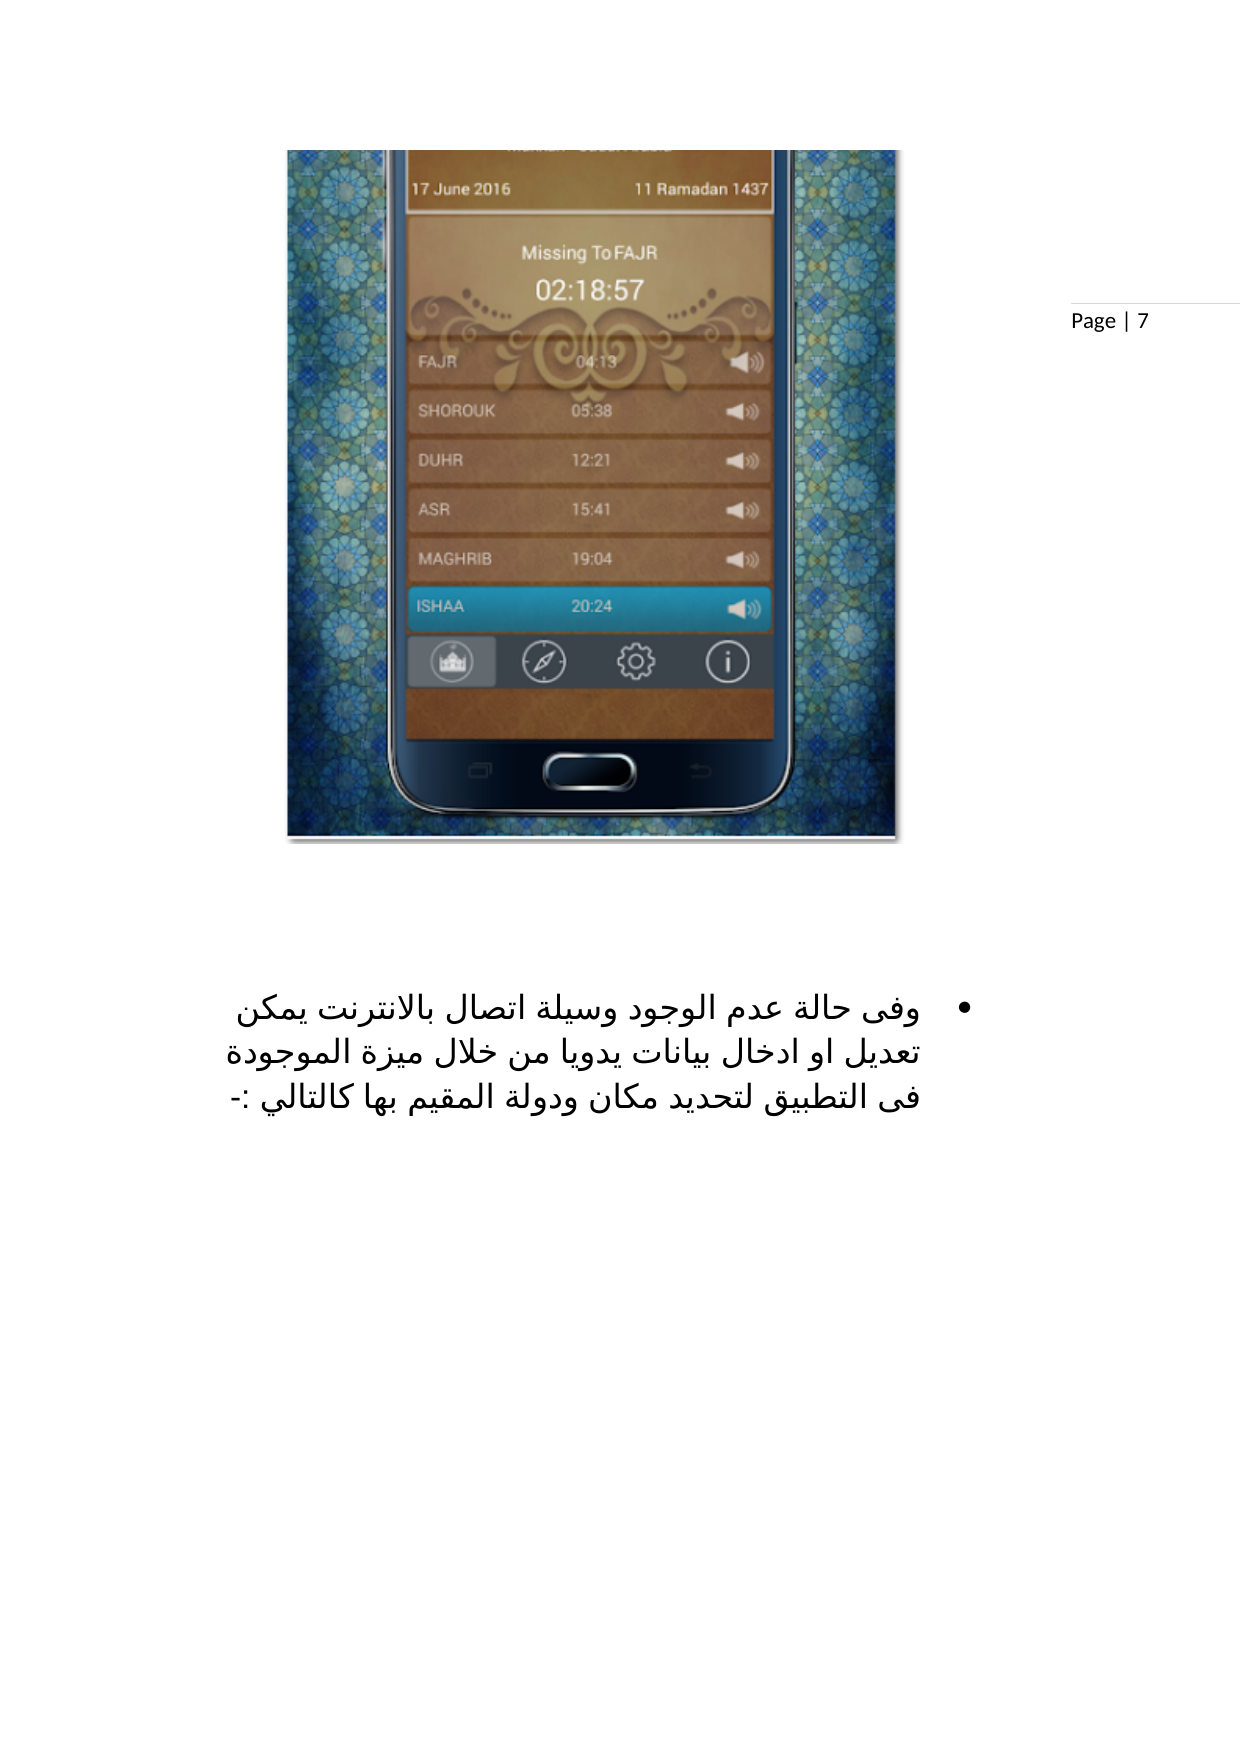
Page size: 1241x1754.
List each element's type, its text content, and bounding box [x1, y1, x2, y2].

list وفى حالة عدم الوجود وسيلة اتصال بالانترنت يمكن تعديل او ادخال بيانات يدويا من خلال ميزة الموجودة فى التطبيق لتحديد مكان ودولة المقيم بها كالتالي :- [187, 988, 959, 1115]
picture [269, 150, 922, 844]
